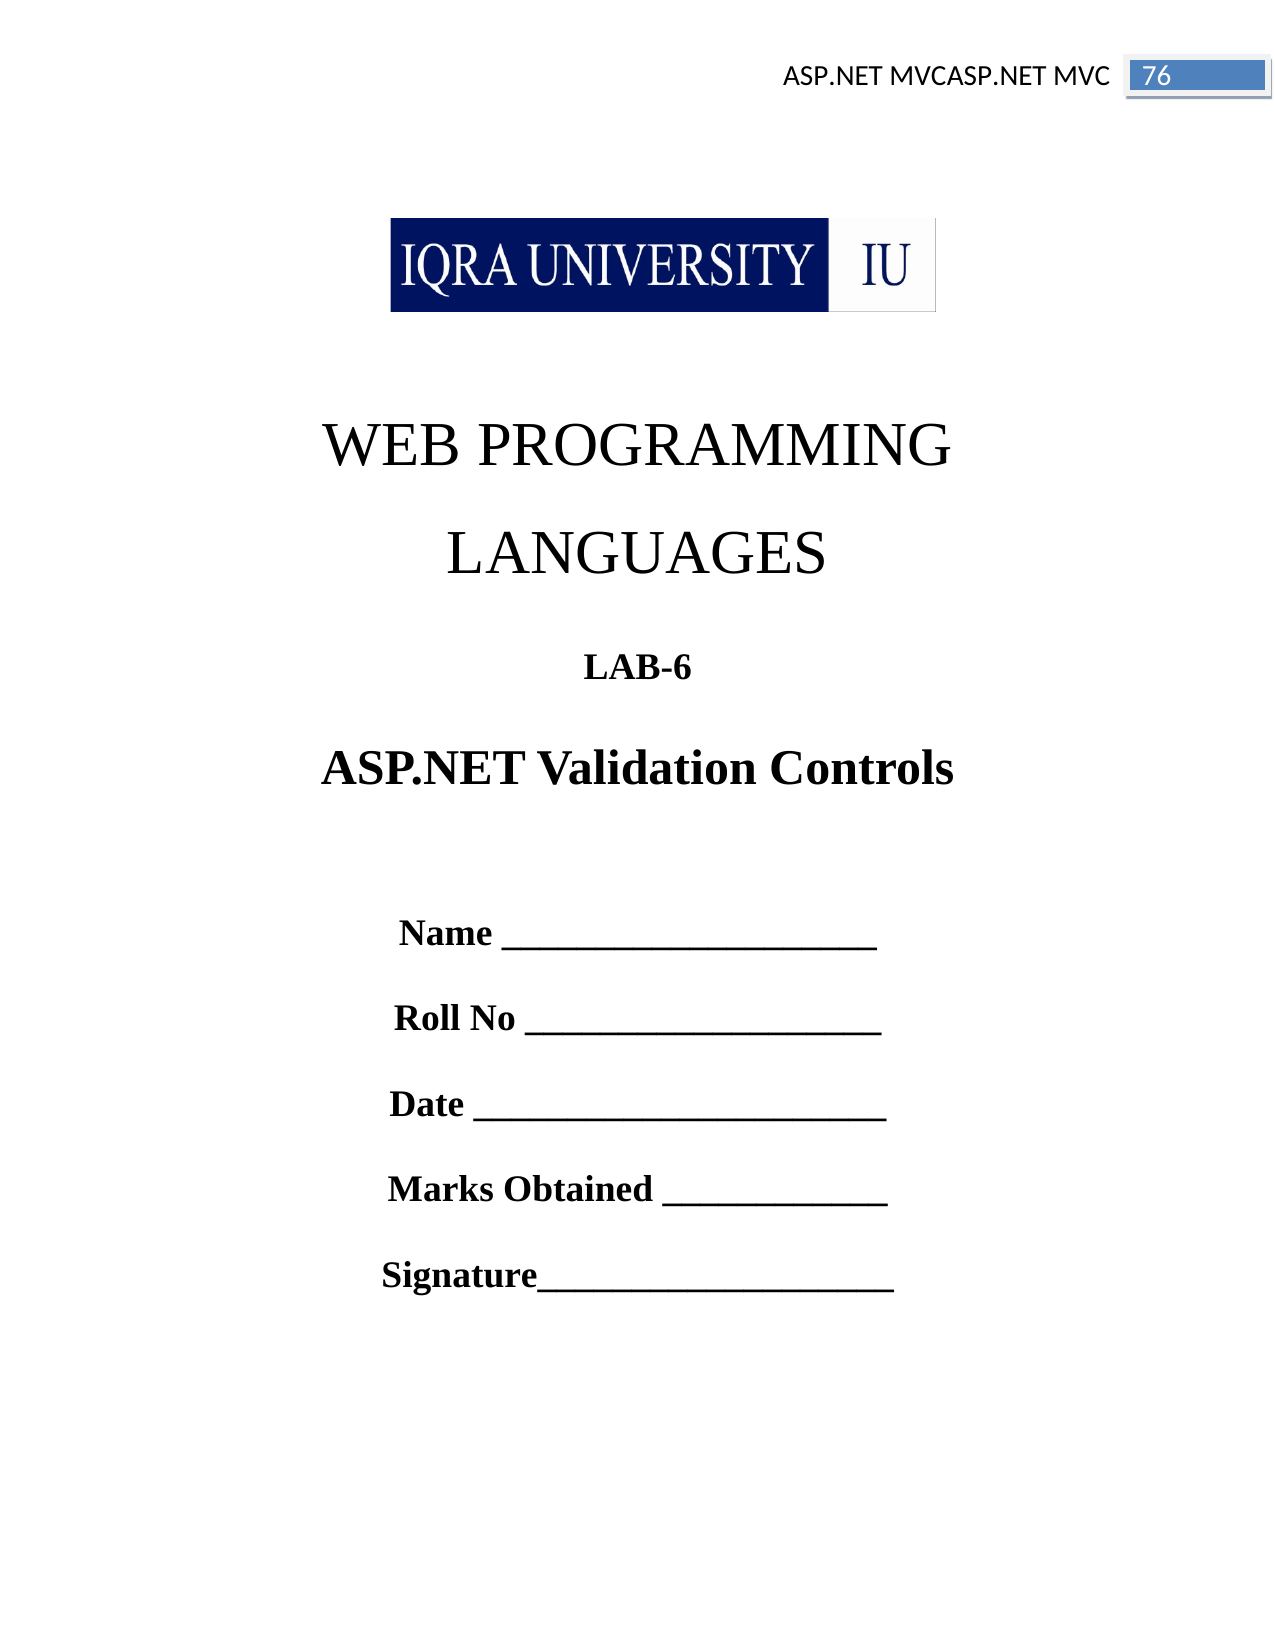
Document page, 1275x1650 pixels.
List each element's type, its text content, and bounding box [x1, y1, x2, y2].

text Roll No ___________________ [150, 996, 1125, 1039]
text Date ______________________ [150, 1081, 1125, 1124]
text LAB-6 [150, 644, 1125, 687]
text Name ____________________ [150, 910, 1125, 953]
text Marks Obtained ____________ [150, 1167, 1125, 1210]
picture [390, 218, 936, 312]
text Signature___________________ [150, 1252, 1125, 1295]
text WEB PROGRAMMING LANGUAGES [150, 407, 1125, 587]
subtitle ASP.NET Validation Controls [150, 738, 1125, 795]
